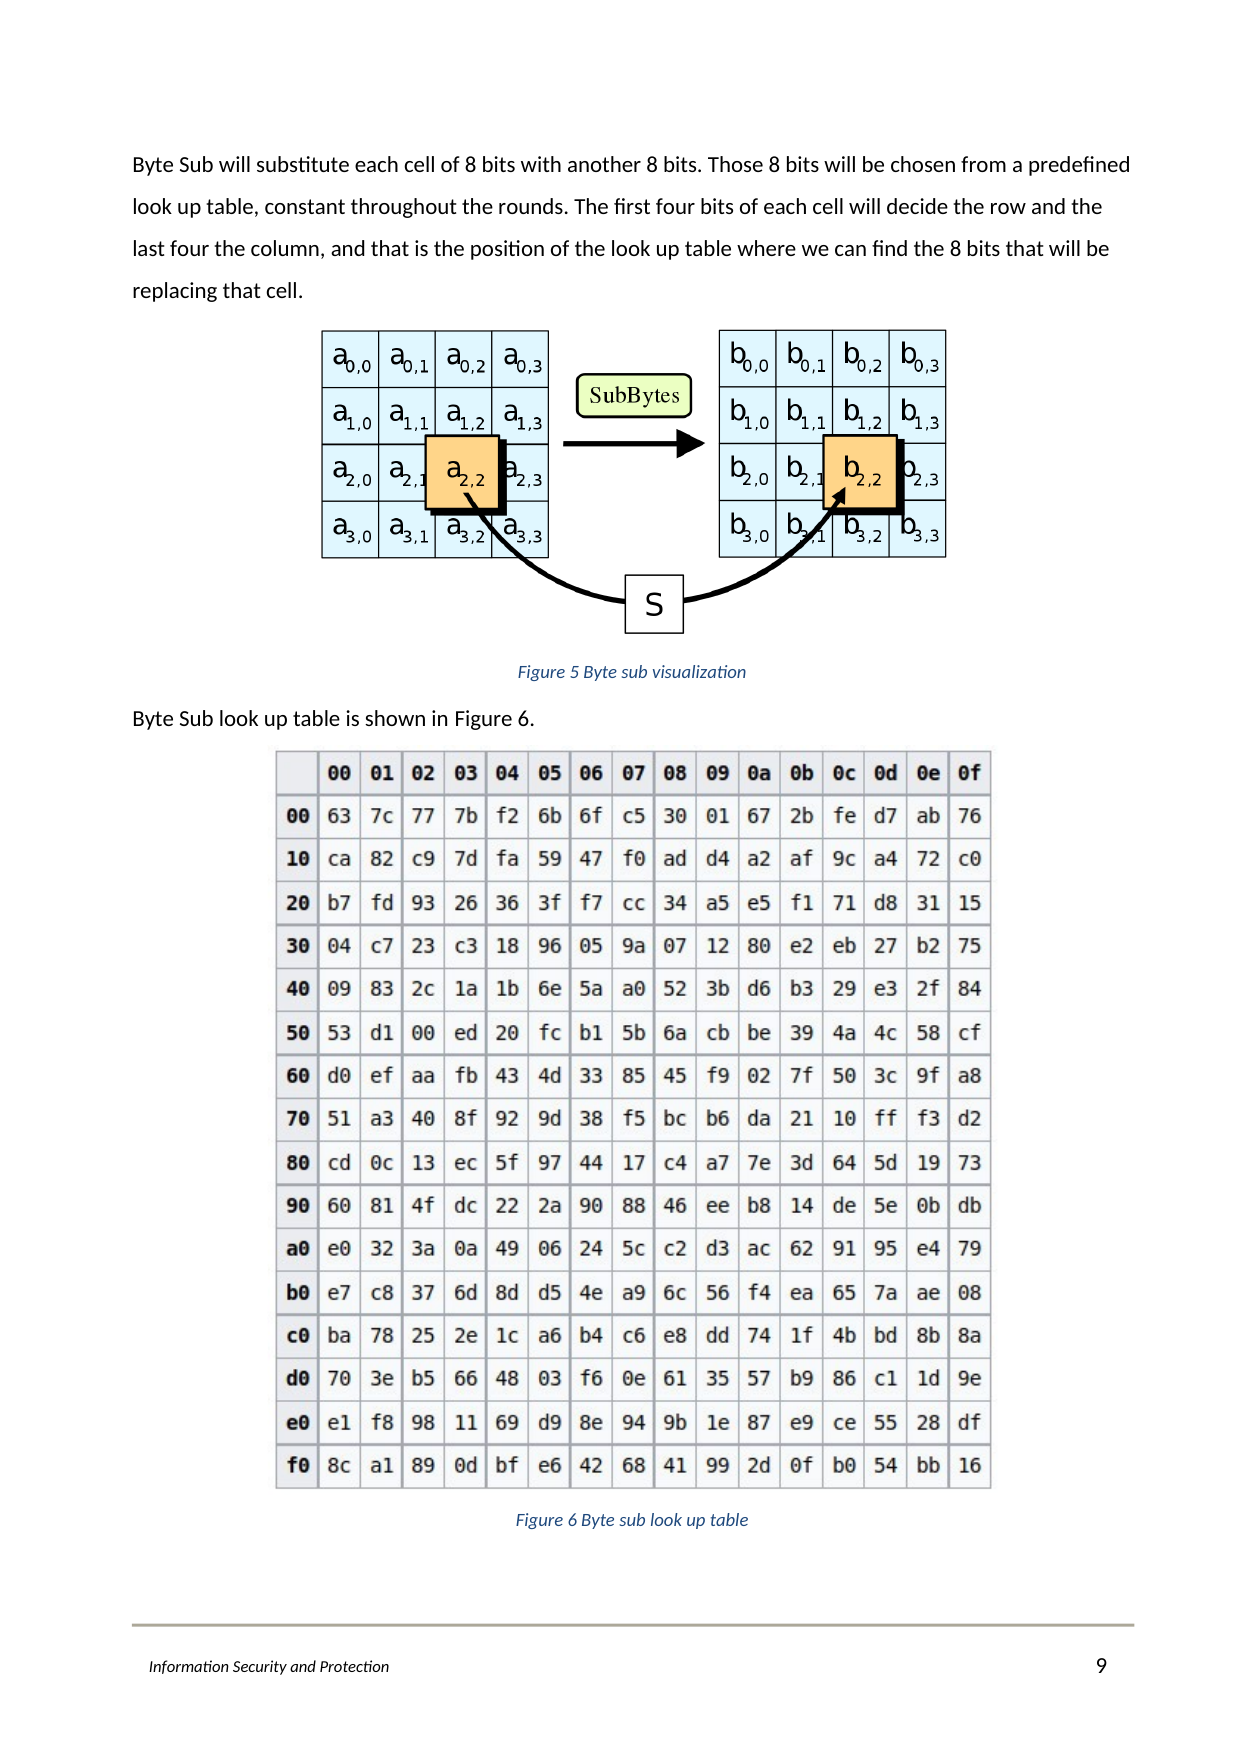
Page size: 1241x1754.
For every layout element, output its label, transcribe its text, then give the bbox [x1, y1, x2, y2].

picture [316, 317, 950, 646]
picture [267, 745, 999, 1495]
text Byte Sub will substitute each cell of 8 bits with another 8 bits. Those 8 bits will be chosen from a predefined look up table, constant throughout the rounds. The first four bits of each cell will decide the row and the last four the column, and that is the position of the look up table where we can find the 8 bits that will be replacing that cell. [132, 150, 1134, 304]
text Figure 6 Byte sub look up table [132, 1508, 1134, 1531]
text Figure 5 Byte sub visualization [132, 660, 1134, 683]
text Byte Sub look up table is shown in Figure 6. [132, 704, 1134, 732]
